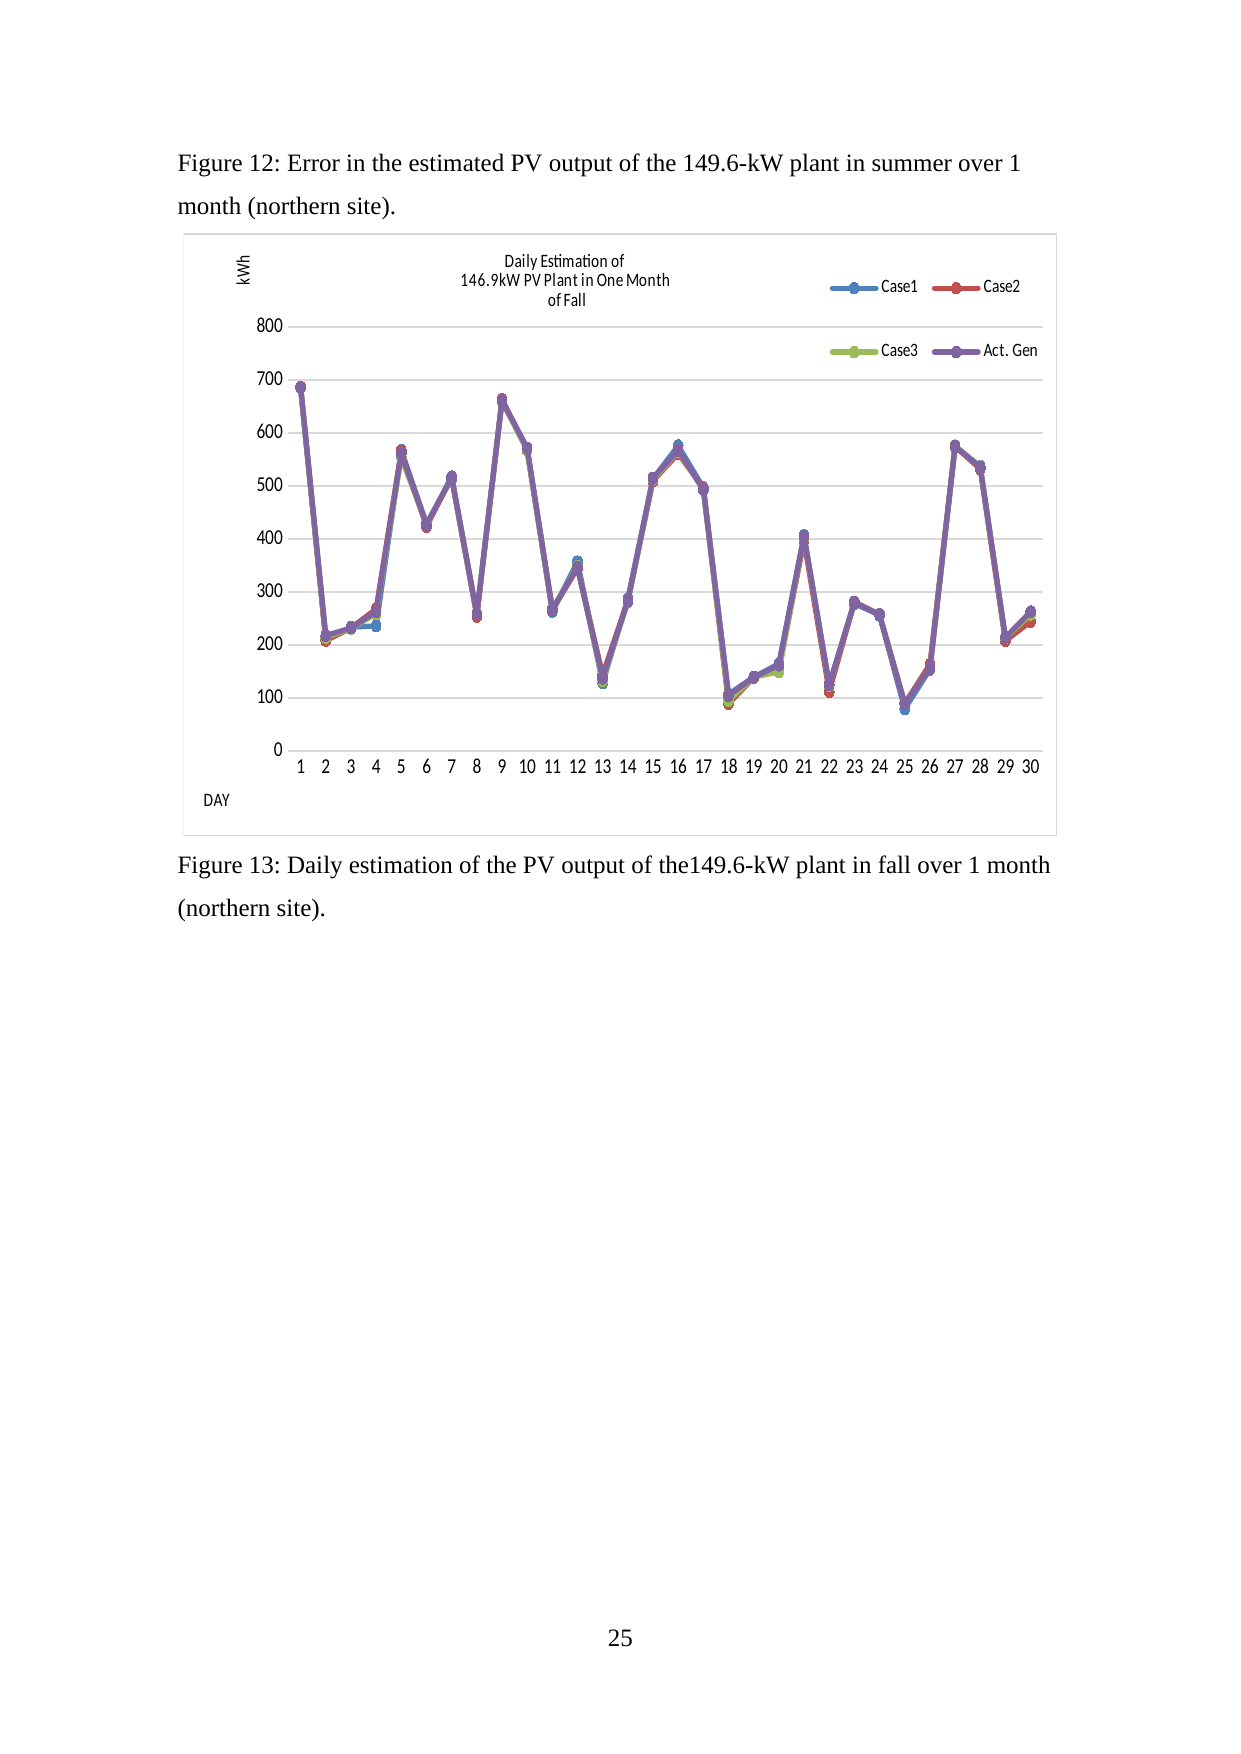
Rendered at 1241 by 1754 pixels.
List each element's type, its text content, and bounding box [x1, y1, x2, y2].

text Figure 12: Error in the estimated PV output of the 149.6-kW plant in summer over 1 month (northern site). [177, 148, 1063, 219]
text Figure 13: Daily estimation of the PV output of the149.6-kW plant in fall over 1 month (northern site). [177, 850, 1063, 922]
